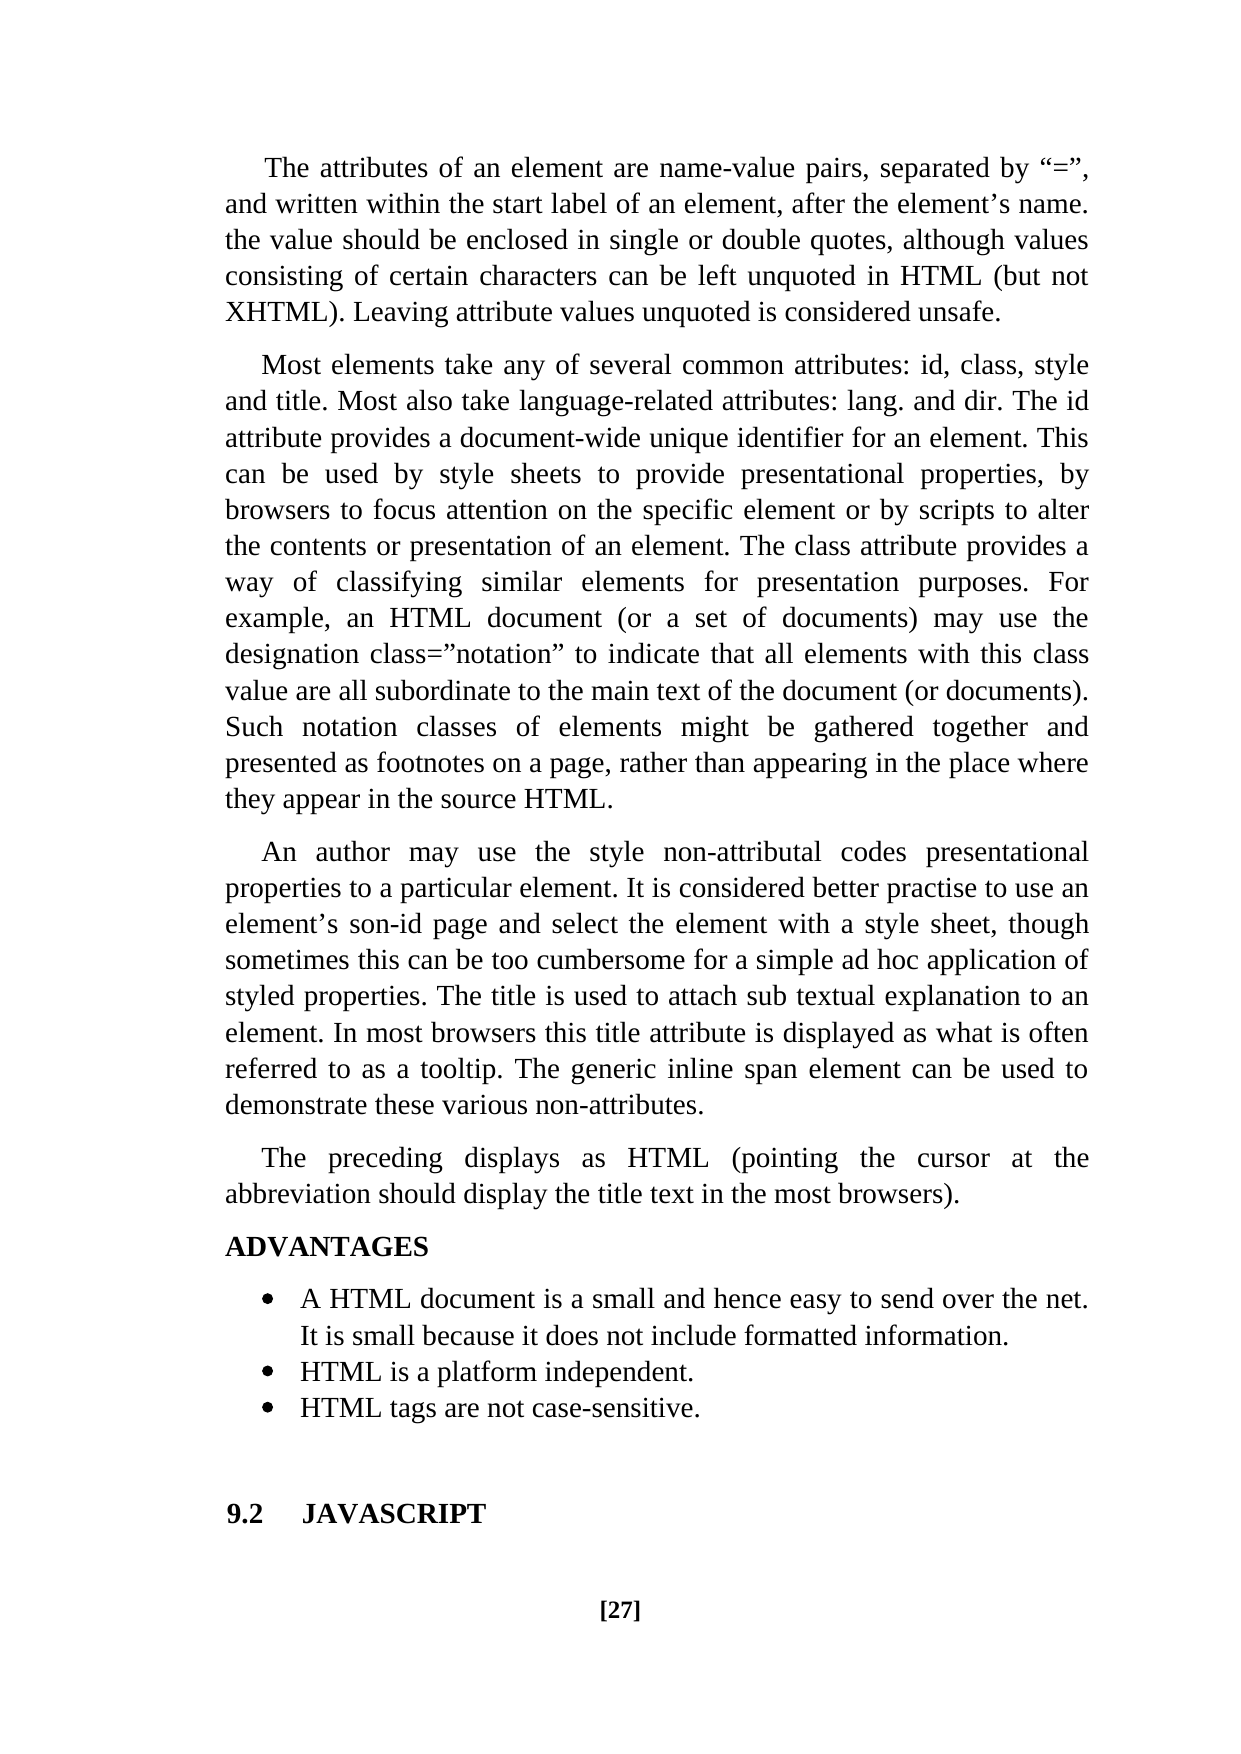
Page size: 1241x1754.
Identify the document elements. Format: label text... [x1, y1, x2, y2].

text The preceding displays as HTML (pointing the cursor at the abbreviation should display the title text in the most browsers). [225, 1140, 1090, 1209]
text An author may use the style non-attributal codes presentational properties to a particular element. It is considered better practise to use an element’s son-id page and select the element with a style sheet, though sometimes this can be too cumbersome for a simple ad hoc application of styled properties. The title is used to attach sub textual explanation to an element. In most browsers this title attribute is displayed as what is often referred to as a tooltip. The generic inline span element can be used to demonstrate these various non-attributes. [225, 834, 1090, 1121]
text ADVANTAGES [150, 1229, 1090, 1262]
text The attributes of an element are name-value pairs, separated by “=”, and written within the start label of an element, after the element’s name. the value should be enclosed in single or double quotes, although values consisting of certain characters can be left unquoted in HTML (but not XHTML). Leaving attribute values unquoted is considered unsafe. [225, 150, 1090, 328]
text Most elements take any of several common attributes: id, class, style and title. Most also take language-related attributes: lang. and dir. The id attribute provides a document-wide unique identifier for an element. This can be used by style sheets to provide presentational properties, by browsers to focus attention on the specific element or by scripts to alter the contents or presentation of an element. The class attribute provides a way of classifying similar elements for presentation purposes. For example, an HTML document (or a set of documents) may use the designation class=”notation” to indicate that all elements with this class value are all subordinate to the main text of the document (or documents). Such notation classes of elements might be gathered together and presented as footnotes on a page, rather than appearing in the place where they appear in the source HTML. [225, 347, 1090, 815]
list HTML tags are not case-sensitive. [262, 1390, 1090, 1424]
list JAVASCRIPT [227, 1496, 1090, 1529]
list A HTML document is a small and hence easy to send over the net. It is small because it does not include formatted information. [262, 1282, 1090, 1351]
list HTML is a platform independent. [262, 1354, 1090, 1388]
